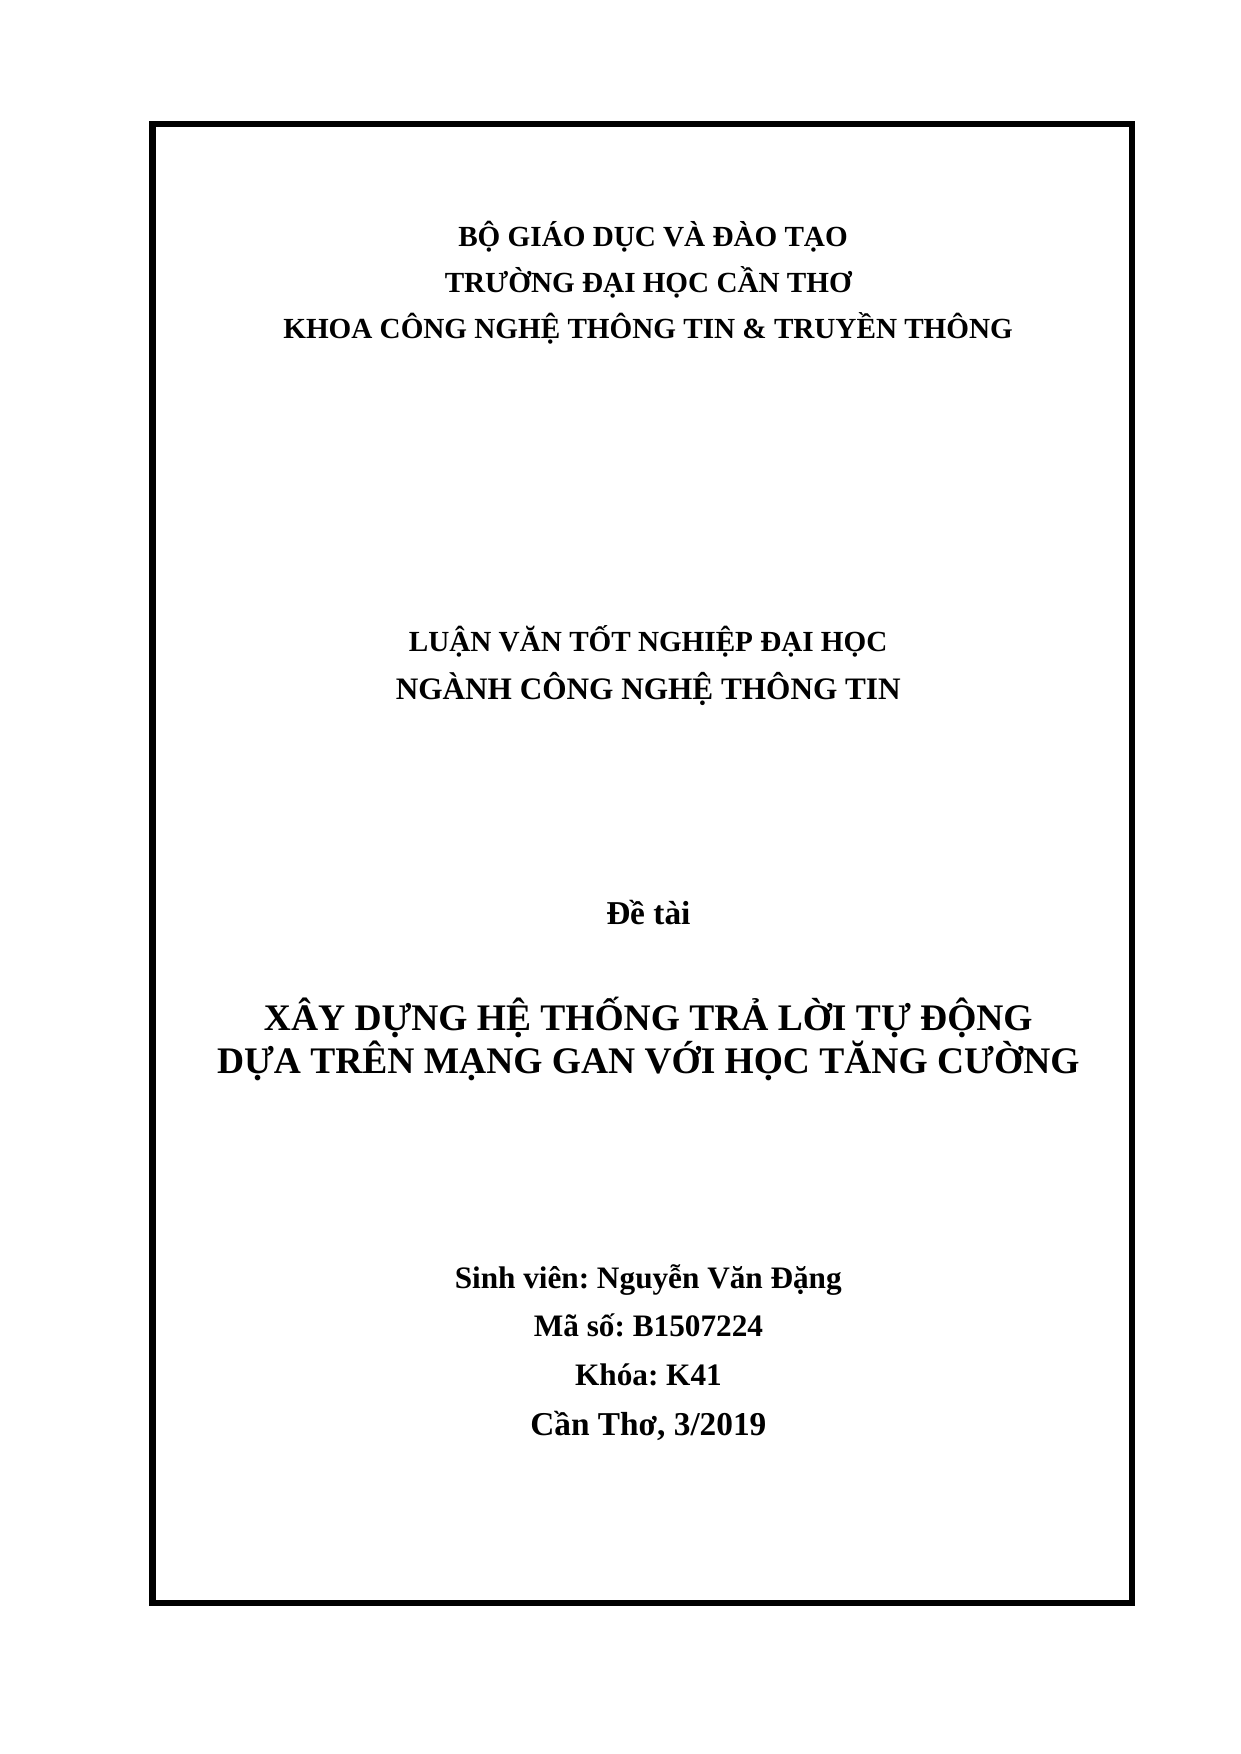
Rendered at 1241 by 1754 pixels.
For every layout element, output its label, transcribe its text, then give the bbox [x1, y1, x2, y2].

text KHOA CÔNG NGHỆ THÔNG TIN & TRUYỀN THÔNG [130, 312, 1166, 345]
text Khóa: K41 [130, 1356, 1166, 1392]
text TRƯỜNG ĐẠI HỌC CẦN THƠ [130, 266, 1166, 299]
text Mã số: B1507224 [130, 1307, 1166, 1343]
text Đề tài [130, 893, 1166, 932]
text BỘ GIÁO DỤC VÀ ĐÀO TẠO [130, 219, 1166, 253]
text XÂY DỰNG HỆ THỐNG TRẢ LỜI TỰ ĐỘNG DỰA TRÊN MẠNG GAN VỚI HỌC TĂNG CƯỜNG [130, 995, 1166, 1081]
text Cần Thơ, 3/2019 [130, 1404, 1166, 1442]
text Sinh viên: Nguyễn Văn Đặng [130, 1259, 1166, 1295]
text LUẬN VĂN TỐT NGHIỆP ĐẠI HỌC [130, 624, 1166, 658]
text NGÀNH CÔNG NGHỆ THÔNG TIN [130, 670, 1166, 706]
